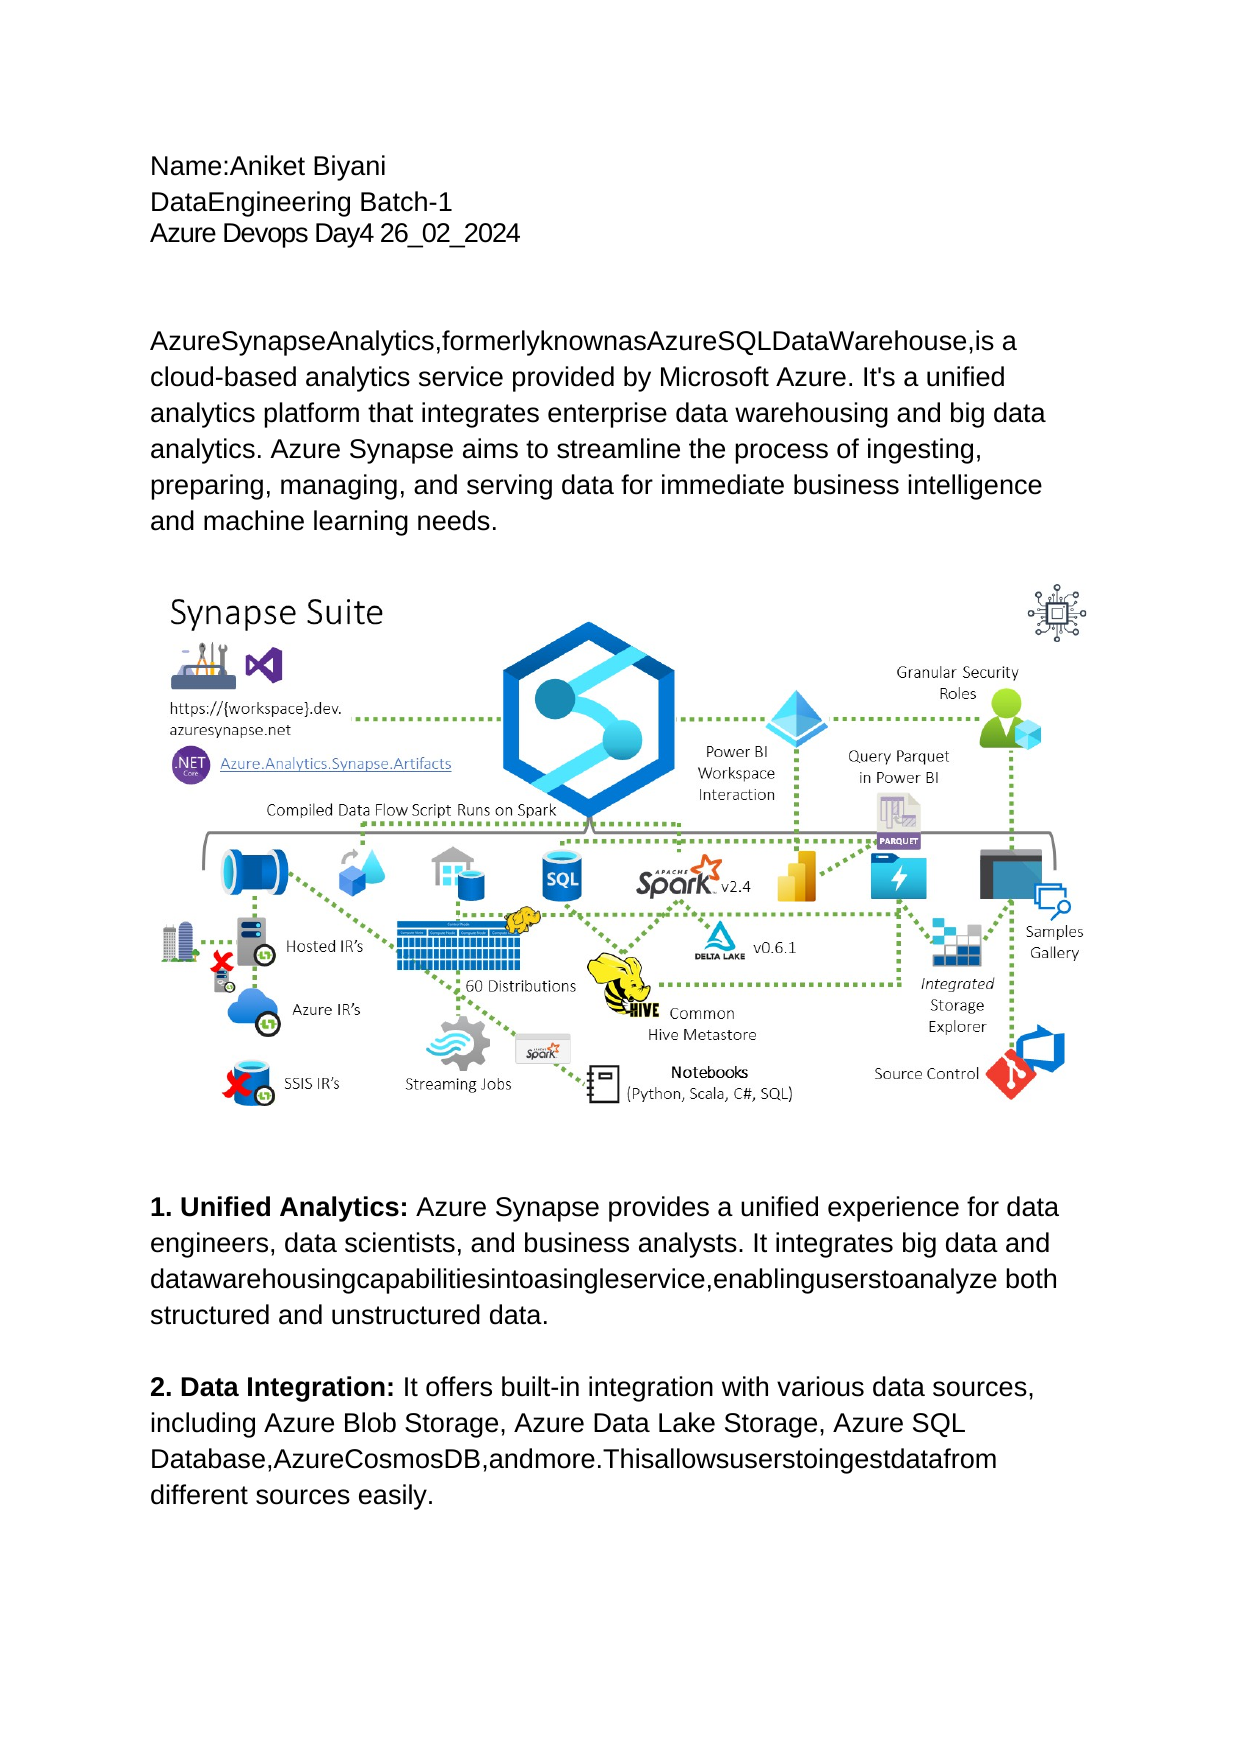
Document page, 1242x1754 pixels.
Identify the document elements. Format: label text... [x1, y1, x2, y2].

text AzureSynapseAnalytics,formerlyknownasAzureSQLDataWarehouse,is a cloud-based analytics service provided by Microsoft Azure. It's a unified analytics platform that integrates enterprise data warehousing and big data analytics. Azure Synapse aims to streamline the process of ingesting, preparing, managing, and serving data for immediate business intelligence and machine learning needs. [150, 325, 1077, 536]
text Azure Devops Day4 26_02_2024 [150, 217, 1104, 248]
text DataEngineering Batch-1 [150, 186, 1104, 217]
list Data Integration: It offers built-in integration with various data sources, including Azure Blob Storage, Azure Data Lake Storage, Azure SQL Database,AzureCosmosDB,andmore.Thisallowsuserstoingestdatafrom different sources easily. [150, 1371, 1088, 1510]
text Name:Aniket Biyani [150, 150, 459, 181]
list Unified Analytics: Azure Synapse provides a unified experience for data engineers, data scientists, and business analysts. It integrates big data and datawarehousingcapabilitiesintoasingleservice,enablinguserstoanalyze both structured and unstructured data. [150, 1191, 1073, 1330]
picture [161, 583, 1087, 1106]
